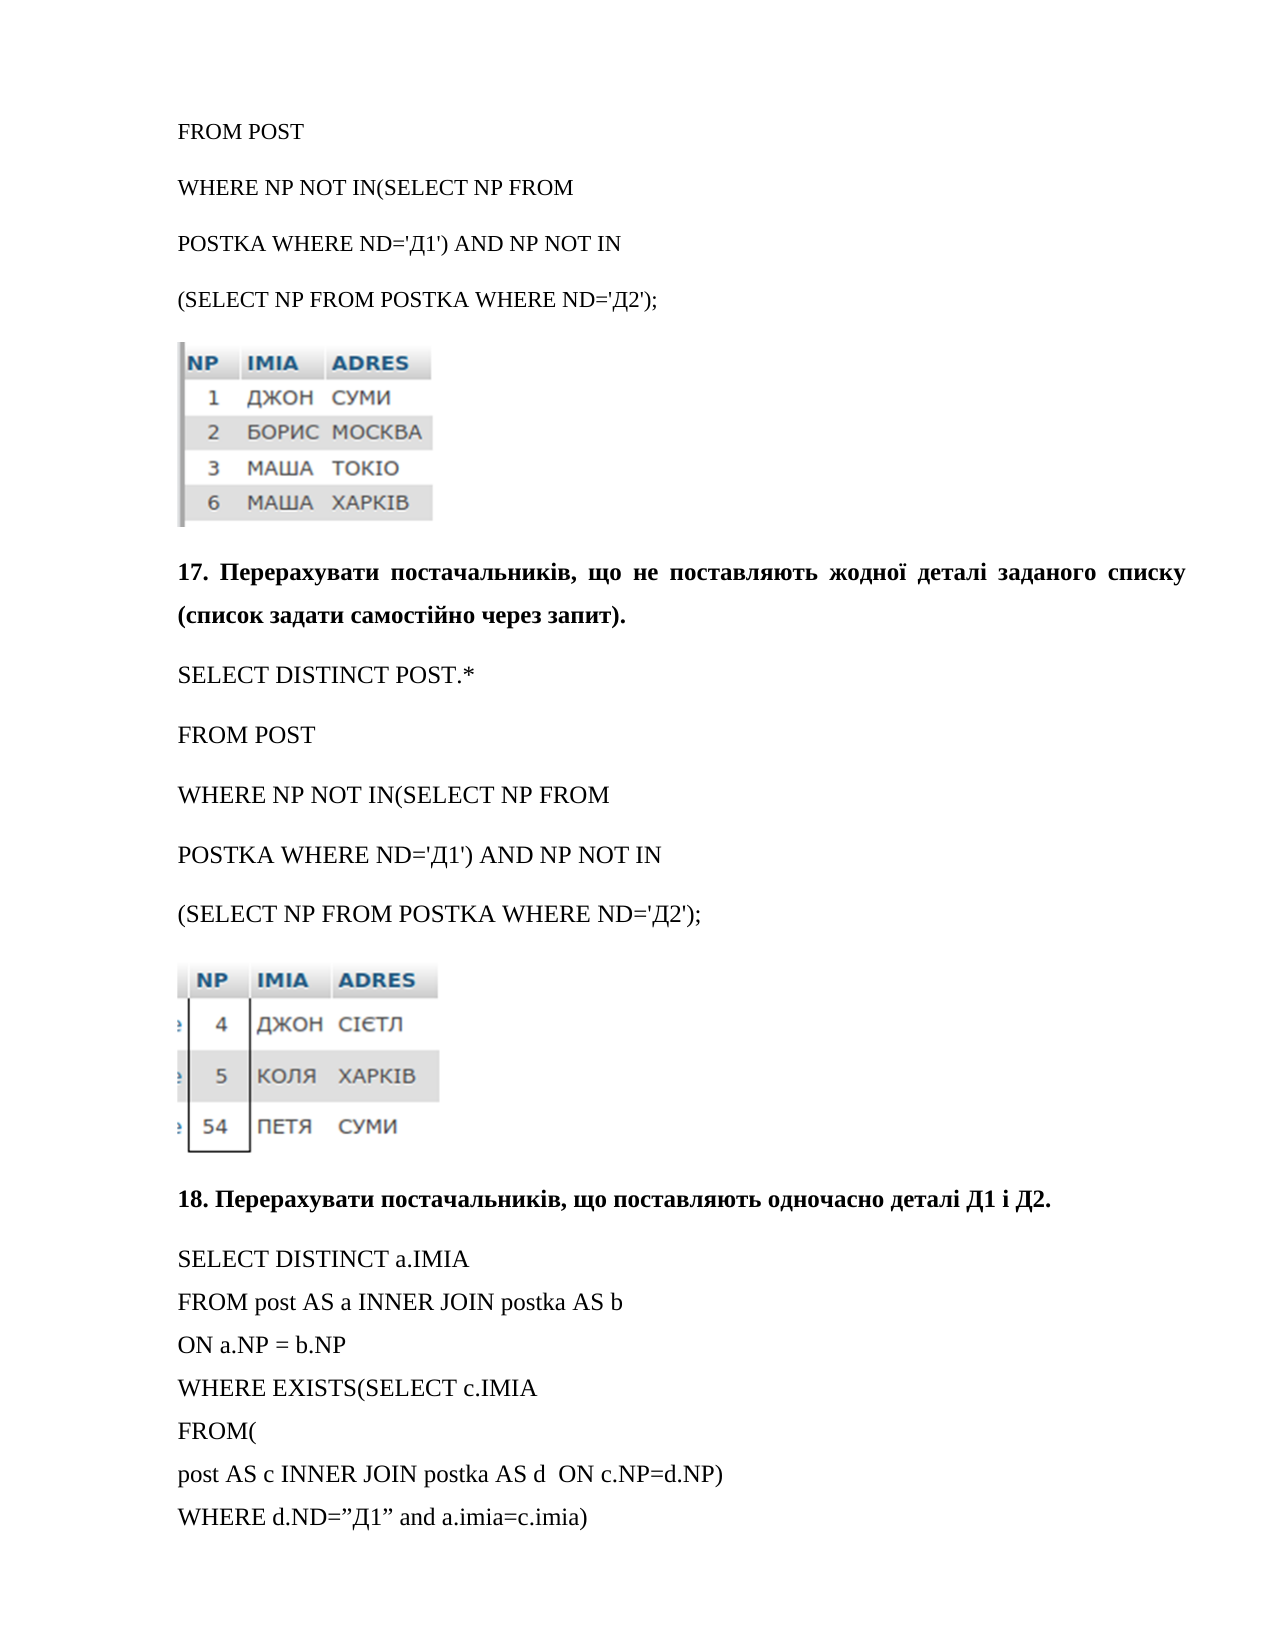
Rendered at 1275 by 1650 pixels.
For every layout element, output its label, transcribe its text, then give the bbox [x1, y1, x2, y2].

text SELECT DISTINCT a.IMIA [177, 1244, 1186, 1272]
text POSTKA WHERE ND='Д1') AND NP NOT IN [177, 230, 1186, 257]
text FROM POST [177, 720, 1186, 749]
text 18. Перерахувати постачальників, що поставляють одночасно деталі Д1 і Д2. [177, 1184, 1186, 1213]
text WHERE NP NOT IN(SELECT NP FROM [177, 780, 1186, 809]
picture [177, 959, 441, 1154]
text WHERE NP NOT IN(SELECT NP FROM [177, 174, 1186, 201]
text WHERE d.ND=”Д1” and a.imia=c.imia) [177, 1502, 1186, 1531]
picture [177, 342, 439, 527]
text FROM post AS a INNER JOIN postka AS b [177, 1287, 1186, 1316]
text 17. Перерахувати постачальників, що не поставляють жодної деталі заданого списку (список задати самостійно через запит). [177, 557, 1186, 629]
text (SELECT NP FROM POSTKA WHERE ND='Д2'); [177, 899, 1186, 928]
text POSTKA WHERE ND='Д1') AND NP NOT IN [177, 840, 1186, 868]
text WHERE EXISTS(SELECT c.IMIA [177, 1373, 1186, 1402]
text FROM POST [177, 118, 1186, 144]
text FROM( [177, 1416, 1186, 1445]
text ON a.NP = b.NP [177, 1330, 1186, 1359]
text post AS c INNER JOIN postka AS d ON c.NP=d.NP) [177, 1459, 1186, 1488]
text SELECT DISTINCT POST.* [177, 660, 1186, 689]
text (SELECT NP FROM POSTKA WHERE ND='Д2'); [177, 287, 1186, 313]
